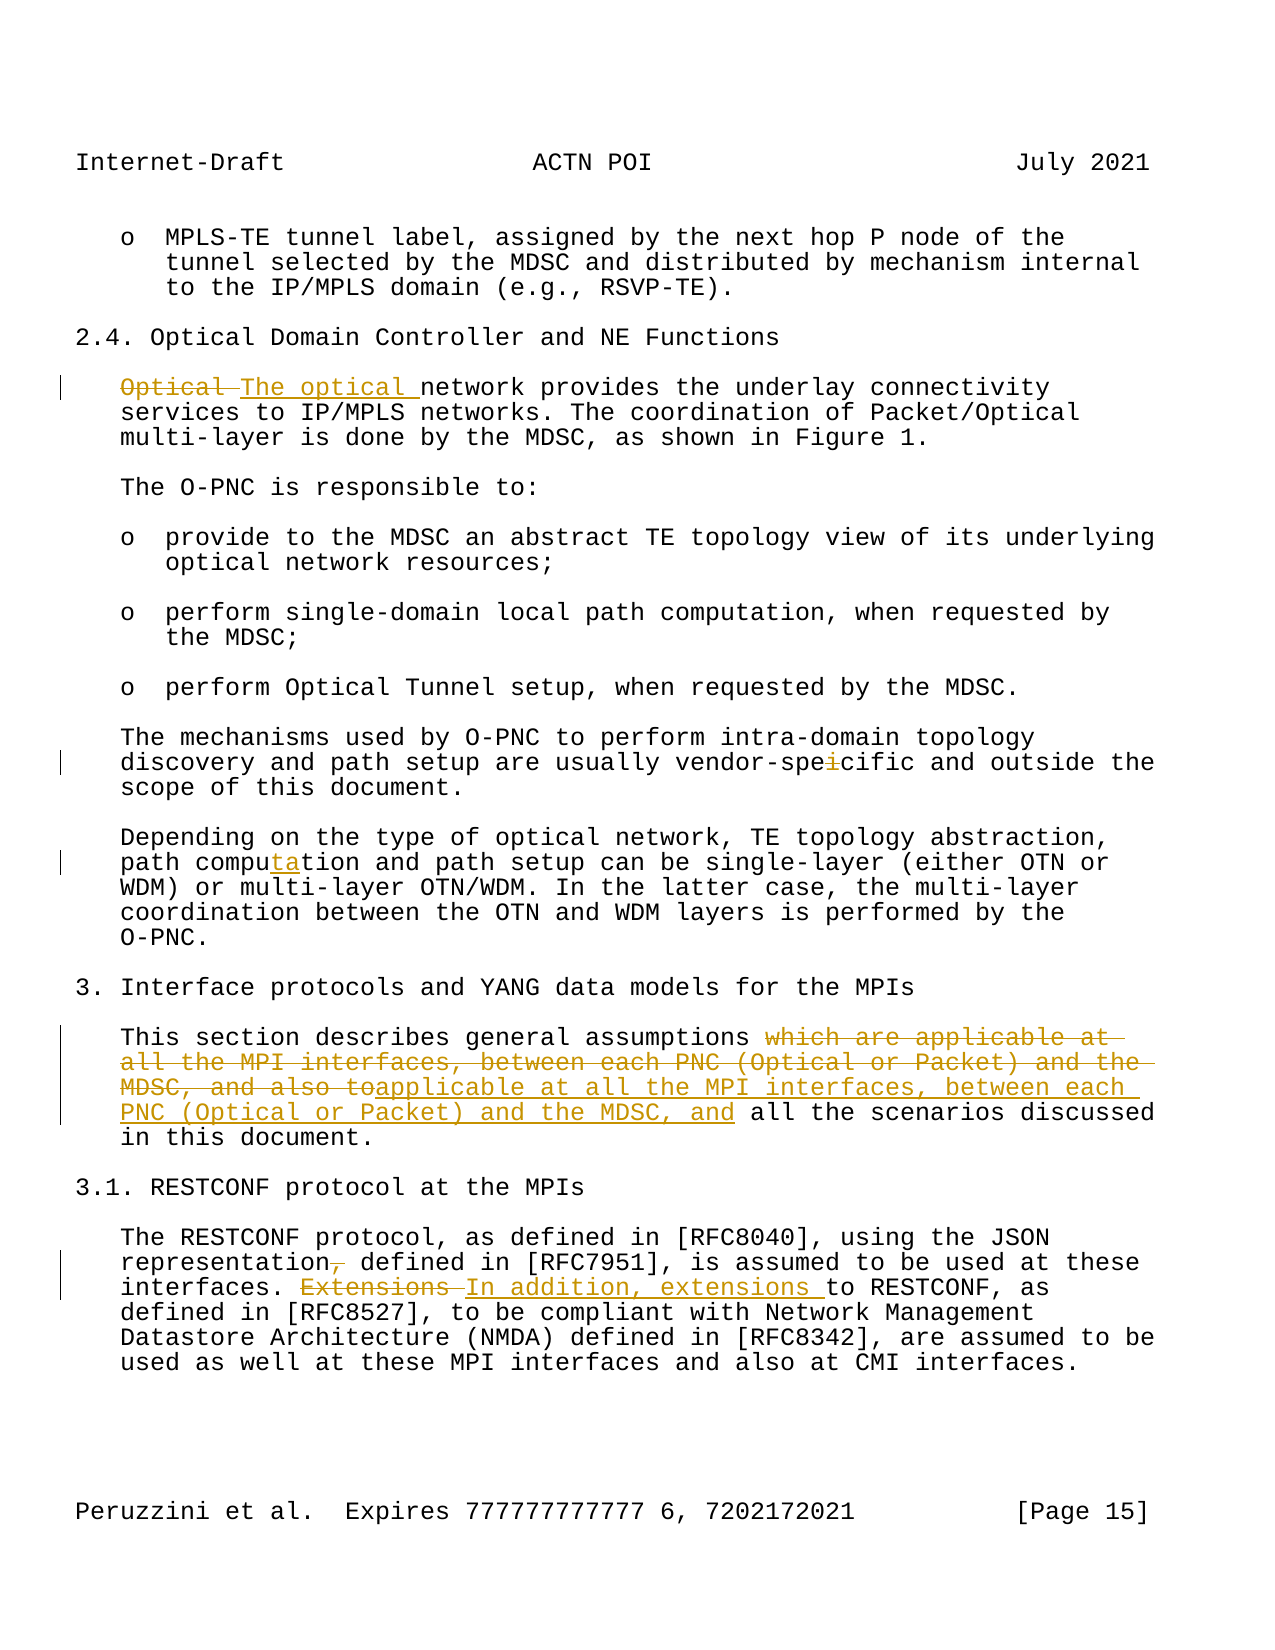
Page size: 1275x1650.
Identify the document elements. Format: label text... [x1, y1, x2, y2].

list provide to the MDSC an abstract TE topology view of its underlying optical network resources; [120, 525, 1155, 575]
subtitle Interface protocols and YANG data models for the MPIs [75, 975, 1155, 1000]
text Depending on the type of optical network, TE topology abstraction, path compution and path setup can be single-layer (either OTN or WDM) or multi-layer OTN/WDM. In the latter case, the multi-layer coordination between the OTN and WDM layers is performed by the O-PNC. [120, 825, 1155, 950]
list perform single-domain local path computation, when requested by the MDSC; [120, 600, 1155, 650]
text The RESTCONF protocol, as defined in [RFC8040], using the JSON representation defined in [RFC7951], is assumed to be used at these interfaces. to RESTCONF, as defined in [RFC8527], to be compliant with Network Management Datastore Architecture (NMDA) defined in [RFC8342], are assumed to be used as well at these MPI interfaces and also at CMI interfaces. [120, 1225, 1155, 1375]
subtitle Optical Domain Controller and NE Functions [75, 325, 1155, 350]
list MPLS-TE tunnel label, assigned by the next hop P node of the tunnel selected by the MDSC and distributed by mechanism internal to the IP/MPLS domain (e.g., RSVP-TE). [120, 225, 1155, 300]
subtitle RESTCONF protocol at the MPIs [75, 1175, 1155, 1200]
text This section describes general assumptions all the scenarios discussed in this document. [120, 1025, 1155, 1063]
text The O-PNC is responsible to: [120, 475, 1155, 500]
text network provides the underlay connectivity services to IP/MPLS networks. The coordination of Packet/Optical multi-layer is done by the MDSC, as shown in Figure 1. [120, 375, 1155, 450]
list perform Optical Tunnel setup, when requested by the MDSC. [120, 675, 1155, 700]
text This section describes general assumptions all the scenarios discussed in this document. [120, 1064, 1155, 1150]
text The mechanisms used by O-PNC to perform intra-domain topology discovery and path setup are usually vendor-specific and outside the scope of this document. [120, 725, 1155, 800]
